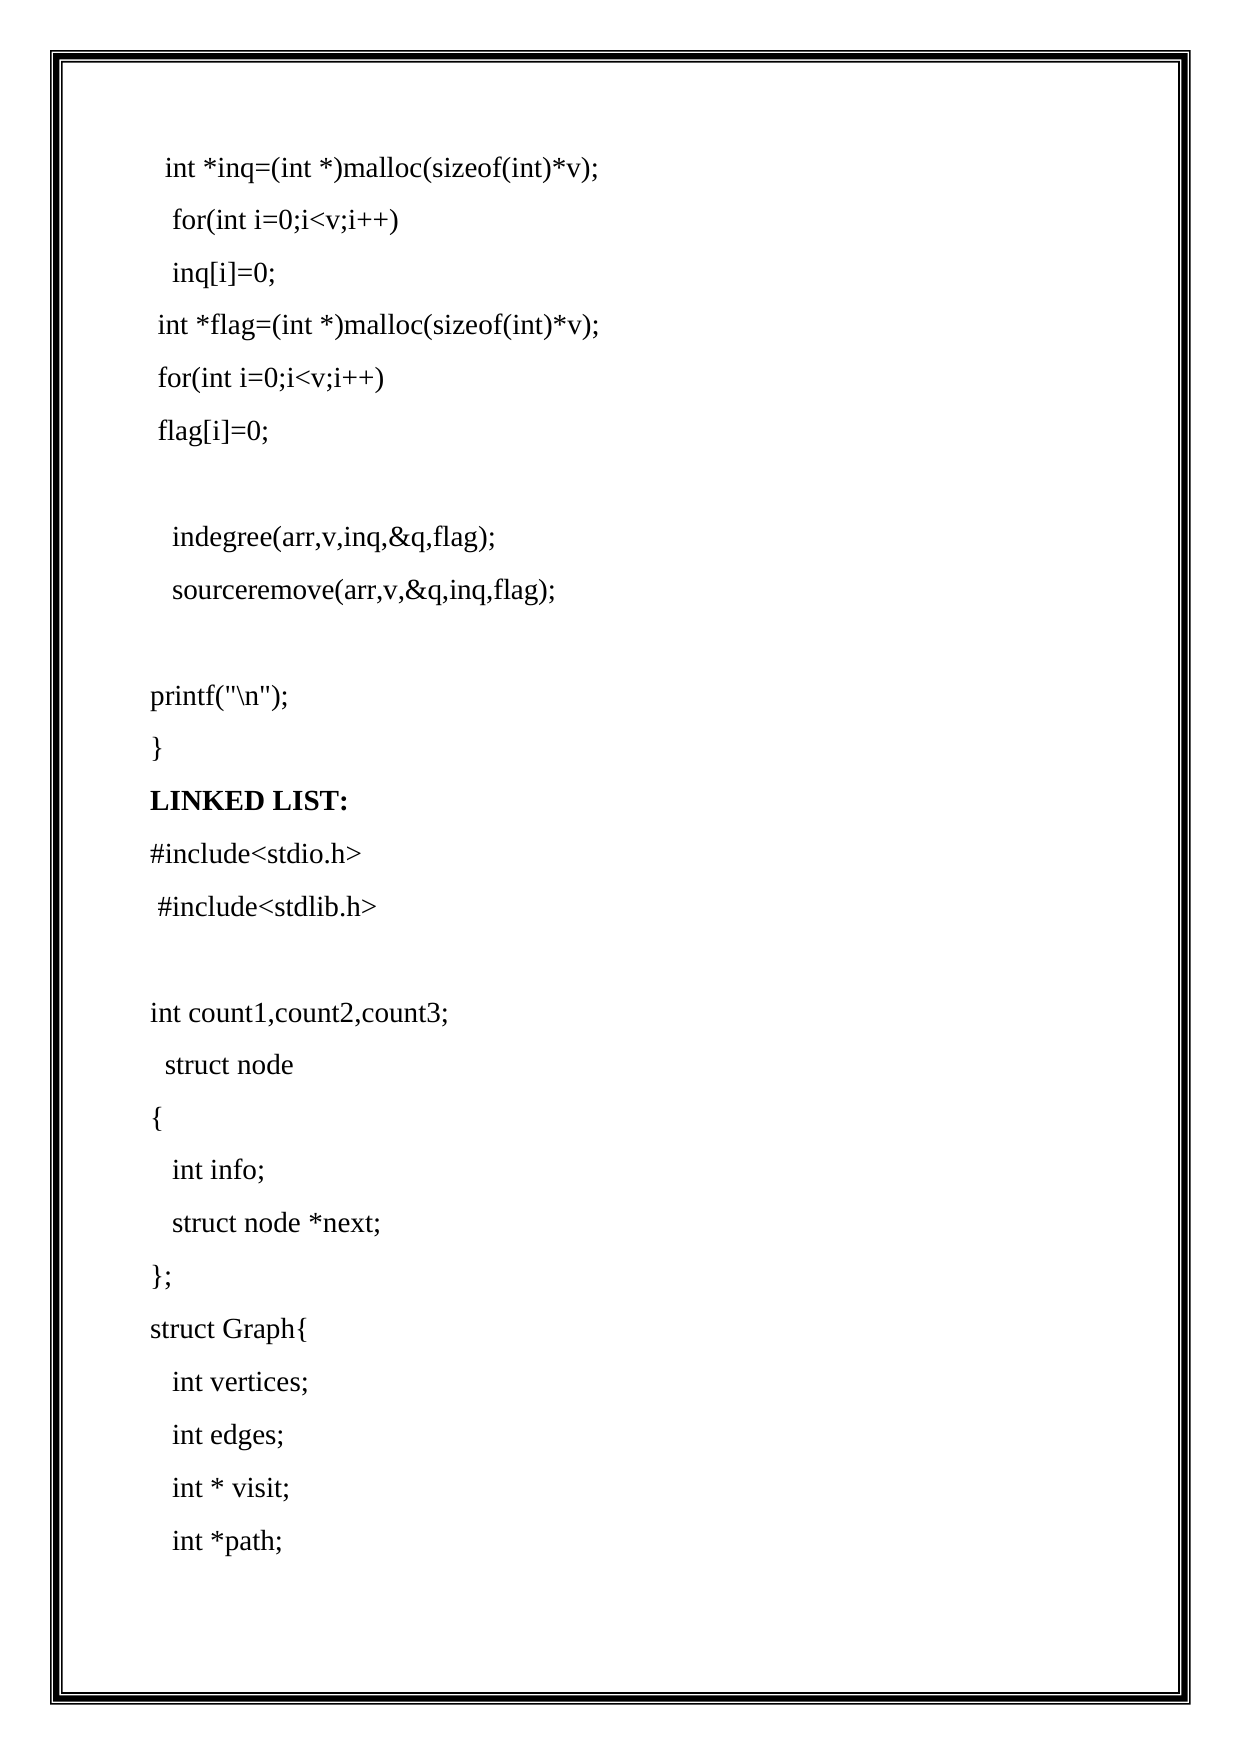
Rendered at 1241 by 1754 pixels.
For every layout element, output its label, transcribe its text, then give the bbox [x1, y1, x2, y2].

text int info; [172, 1152, 1155, 1186]
text flag[i]=0; [157, 413, 1155, 447]
text }; [150, 1258, 1155, 1292]
text indegree(arr,v,inq,&q,flag); sourceremove(arr,v,&q,inq,flag); [172, 519, 557, 605]
text int *inq=(int *)malloc(sizeof(int)*v); for(int i=0;i<v;i++) [164, 150, 601, 236]
text printf("\n"); [150, 678, 1155, 711]
text { [150, 1100, 1155, 1133]
subtitle LINKED LIST: [150, 783, 1155, 817]
text #include<stdio.h> #include<stdlib.h> [150, 836, 379, 922]
text struct node *next; [172, 1206, 1155, 1239]
text } [150, 730, 1155, 764]
text struct Graph{ int vertices; int edges; int * visit; int *path; [150, 1311, 311, 1557]
text inq[i]=0; [172, 255, 1155, 288]
text int count1,count2,count3; struct node [150, 995, 451, 1081]
text int *flag=(int *)malloc(sizeof(int)*v); for(int i=0;i<v;i++) [157, 307, 601, 394]
